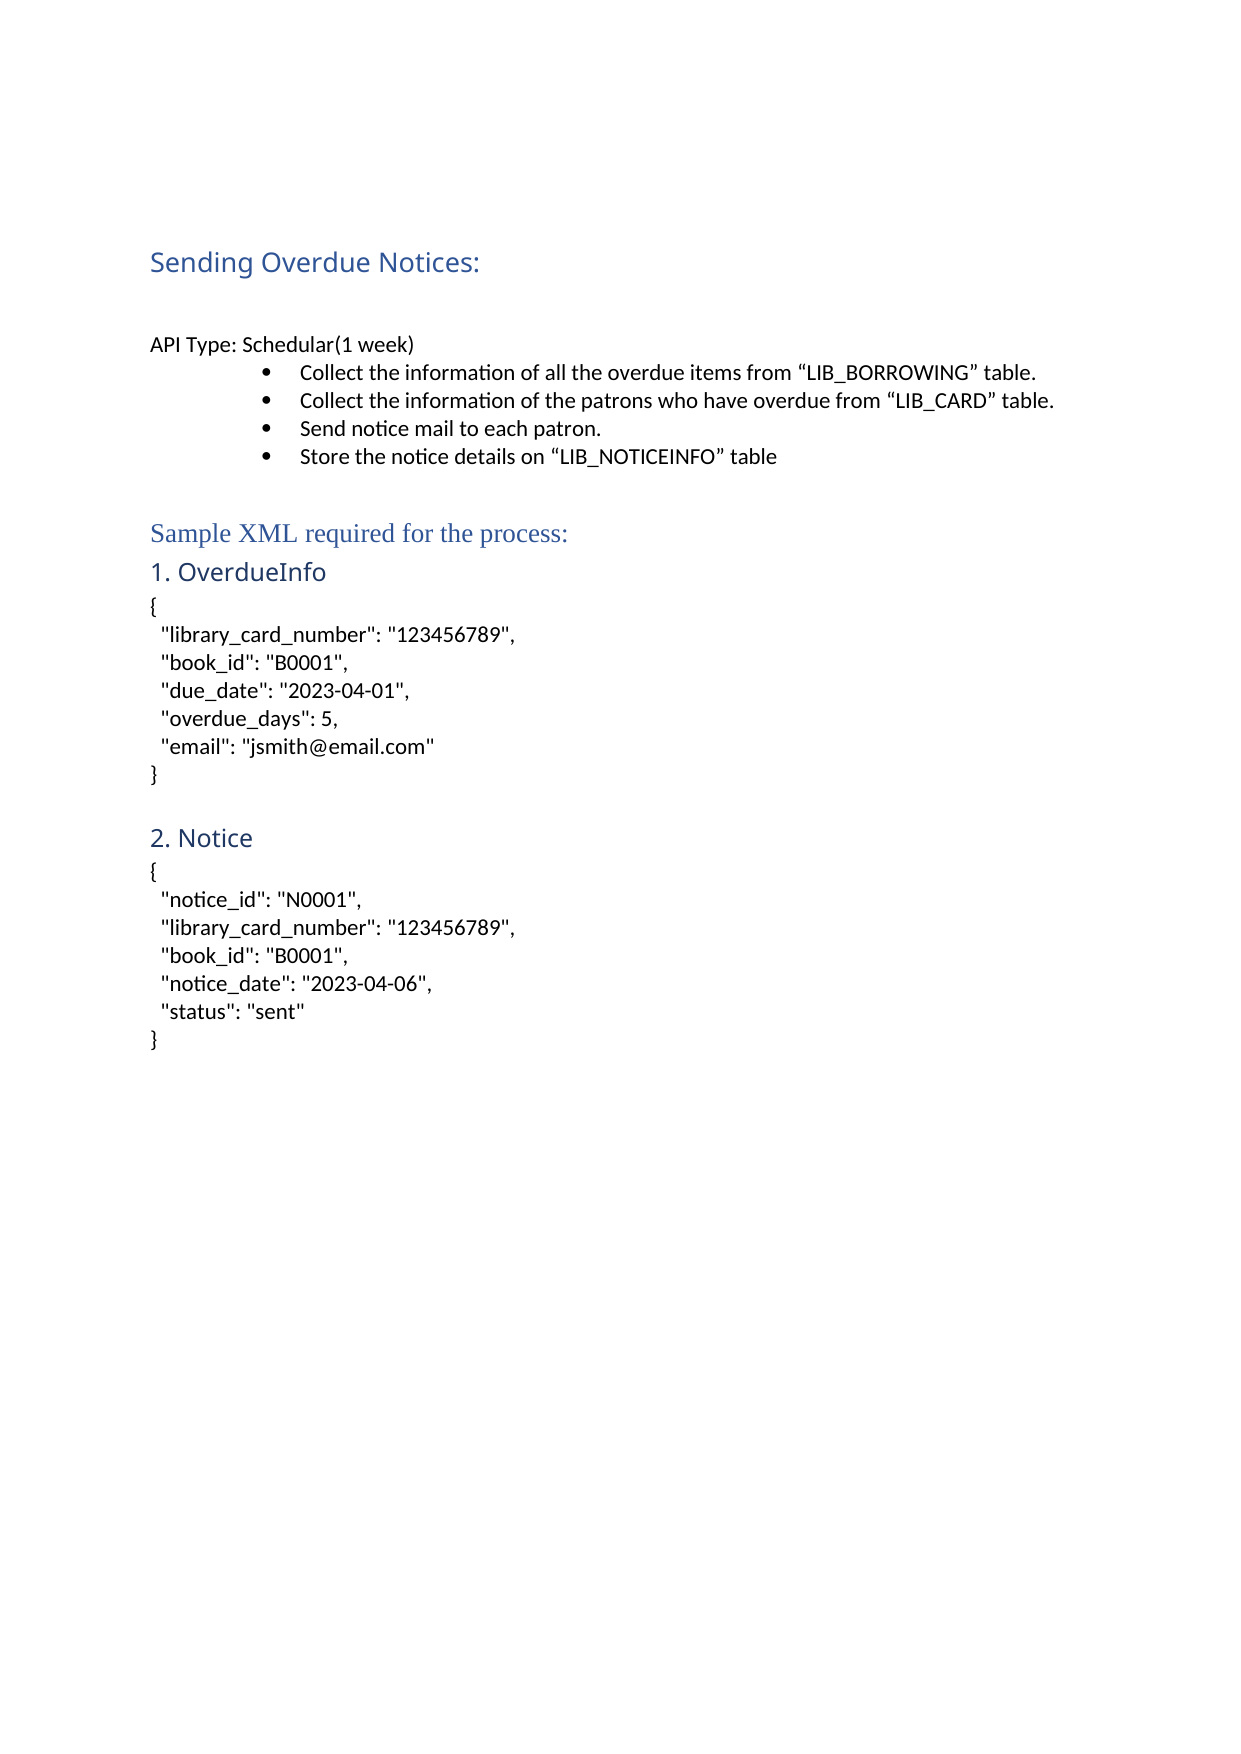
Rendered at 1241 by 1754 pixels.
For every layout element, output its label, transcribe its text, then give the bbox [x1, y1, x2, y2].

list Collect the information of all the overdue items from “LIB_BORROWING” table. [262, 358, 1090, 386]
text "notice_id": "N0001", [150, 885, 1090, 913]
text "email": "jsmith@email.com" [150, 732, 1090, 760]
list Collect the information of the patrons who have overdue from “LIB_CARD” table. [262, 386, 1090, 414]
text "book_id": "B0001", [150, 648, 1090, 676]
text "library_card_number": "123456789", [150, 913, 1090, 941]
subtitle Sending Overdue Notices: [150, 244, 1090, 281]
text "notice_date": "2023-04-06", [150, 969, 1090, 997]
subtitle 2. Notice [150, 820, 1090, 854]
text } [150, 760, 1090, 788]
list Store the notice details on “LIB_NOTICEINFO” table [262, 442, 1090, 471]
text "book_id": "B0001", [150, 941, 1090, 969]
text "library_card_number": "123456789", [150, 620, 1090, 648]
list Send notice mail to each patron. [262, 414, 1090, 442]
subtitle 1. OverdueInfo [150, 555, 1090, 589]
text { [150, 592, 1090, 620]
text { [150, 857, 1090, 885]
text "status": "sent" [150, 997, 1090, 1025]
text API Type: Schedular(1 week) [150, 330, 1090, 358]
subtitle Sample XML required for the process: [150, 517, 1090, 548]
text "overdue_days": 5, [150, 704, 1090, 732]
text } [150, 1025, 1090, 1053]
text "due_date": "2023-04-01", [150, 676, 1090, 704]
